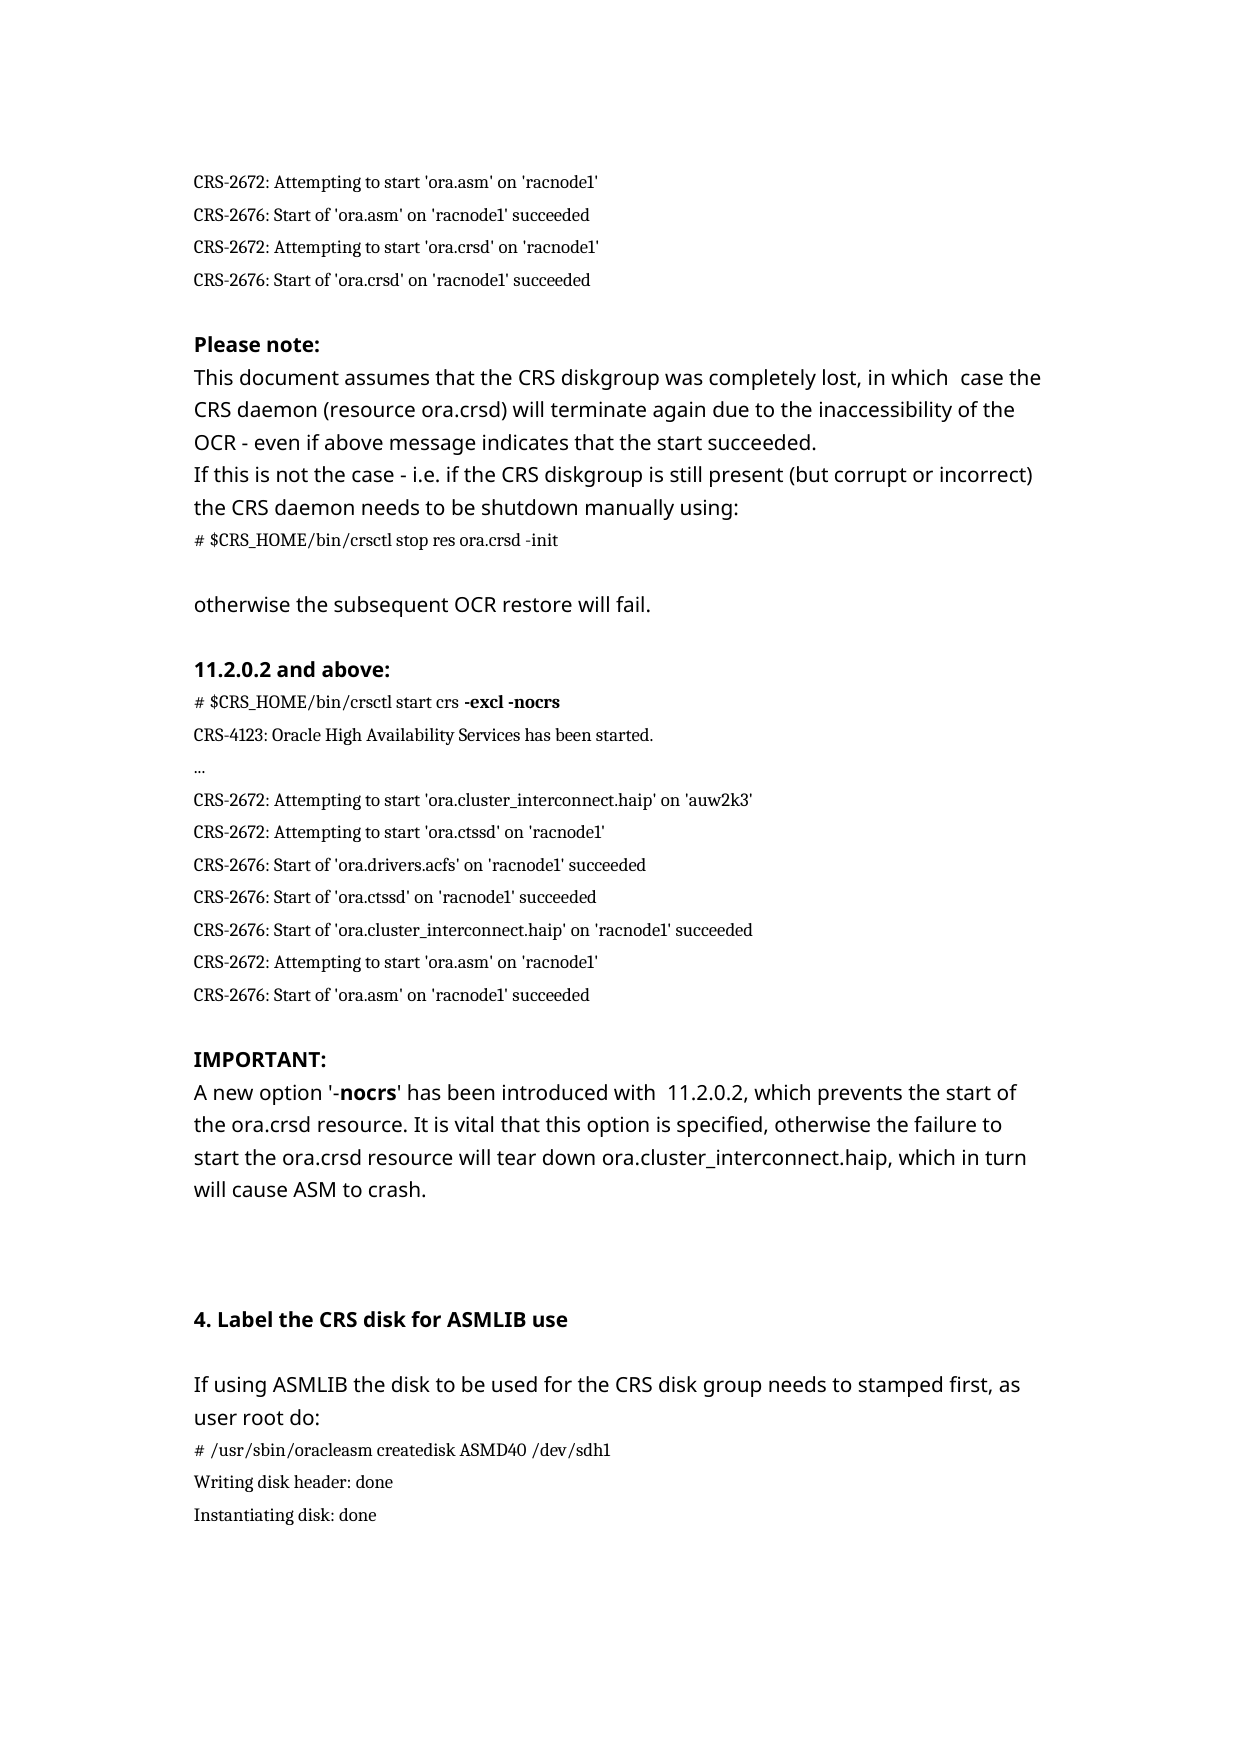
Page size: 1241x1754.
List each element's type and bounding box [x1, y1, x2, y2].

table_header [188, 162, 1053, 1568]
